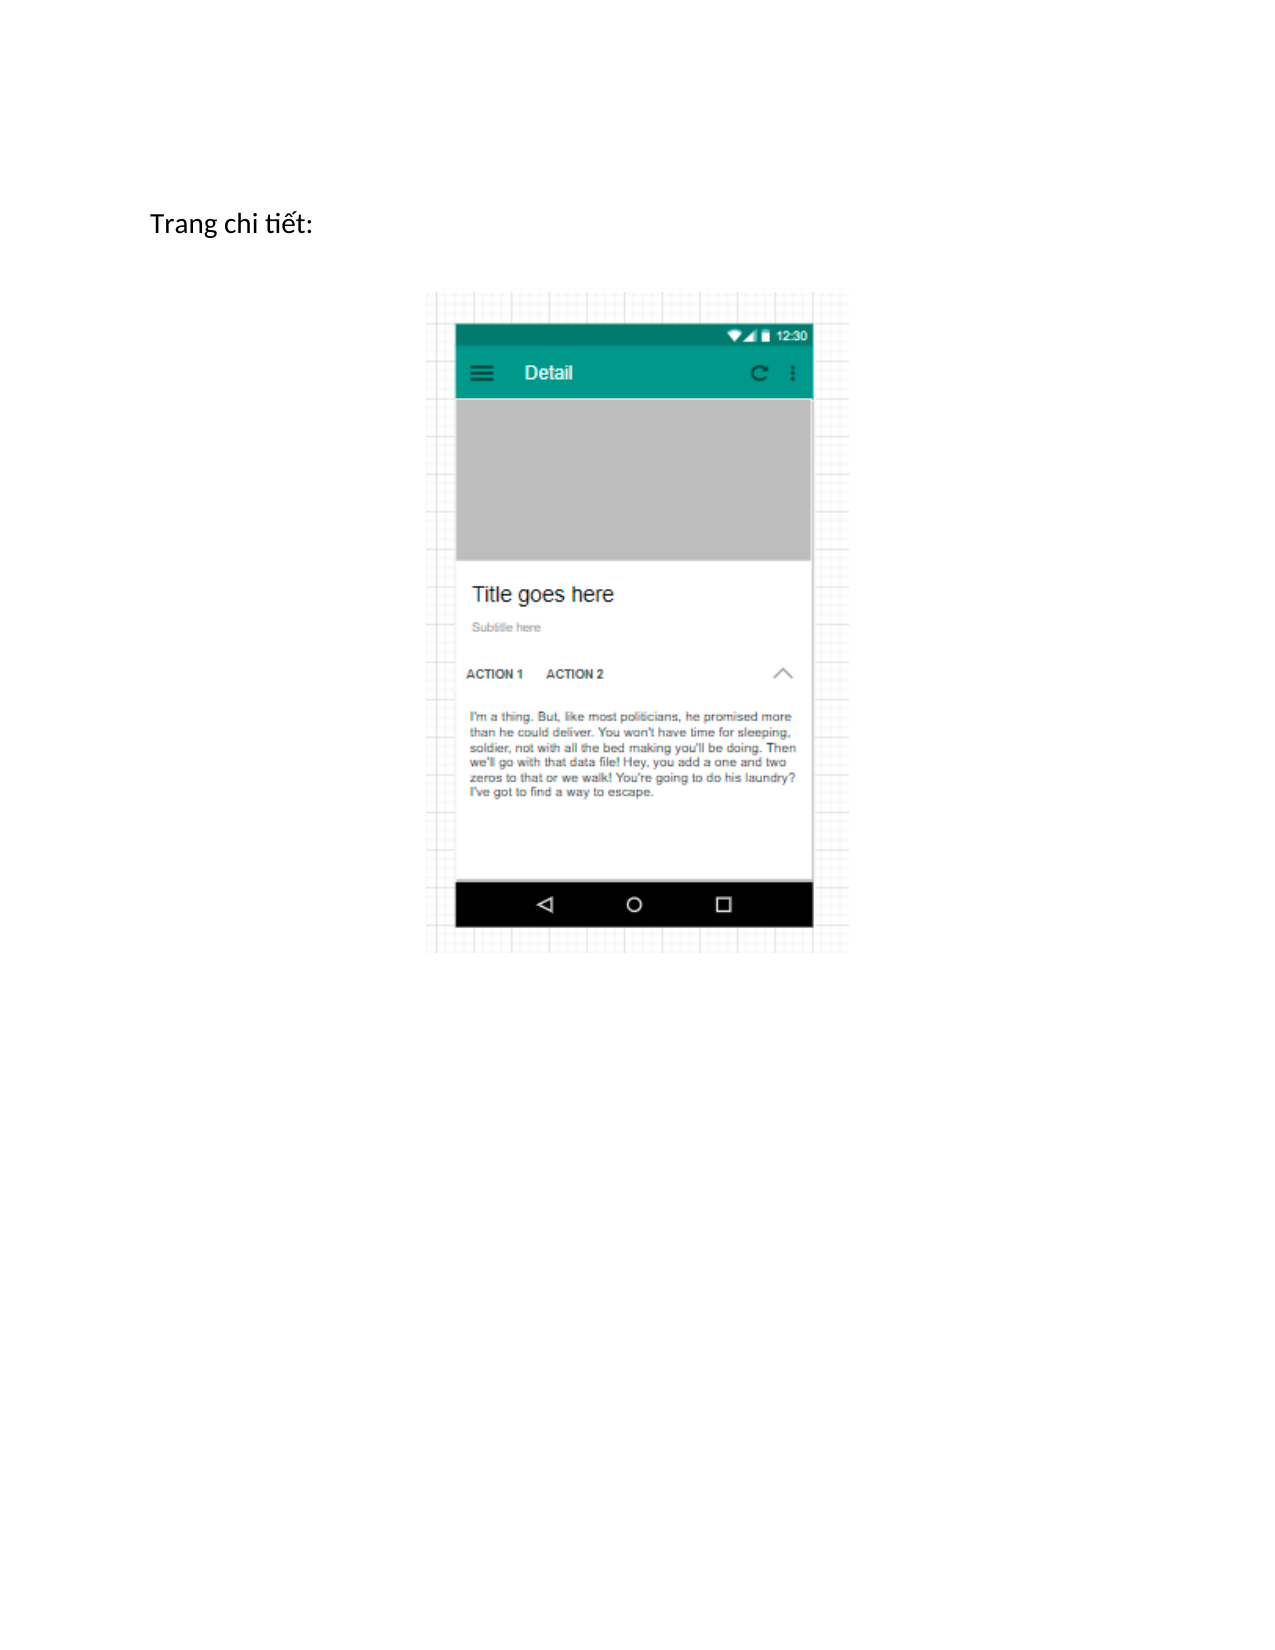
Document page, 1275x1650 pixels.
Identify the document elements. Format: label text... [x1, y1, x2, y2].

text Trang chi tiết: [150, 205, 1125, 241]
picture [425, 292, 850, 953]
